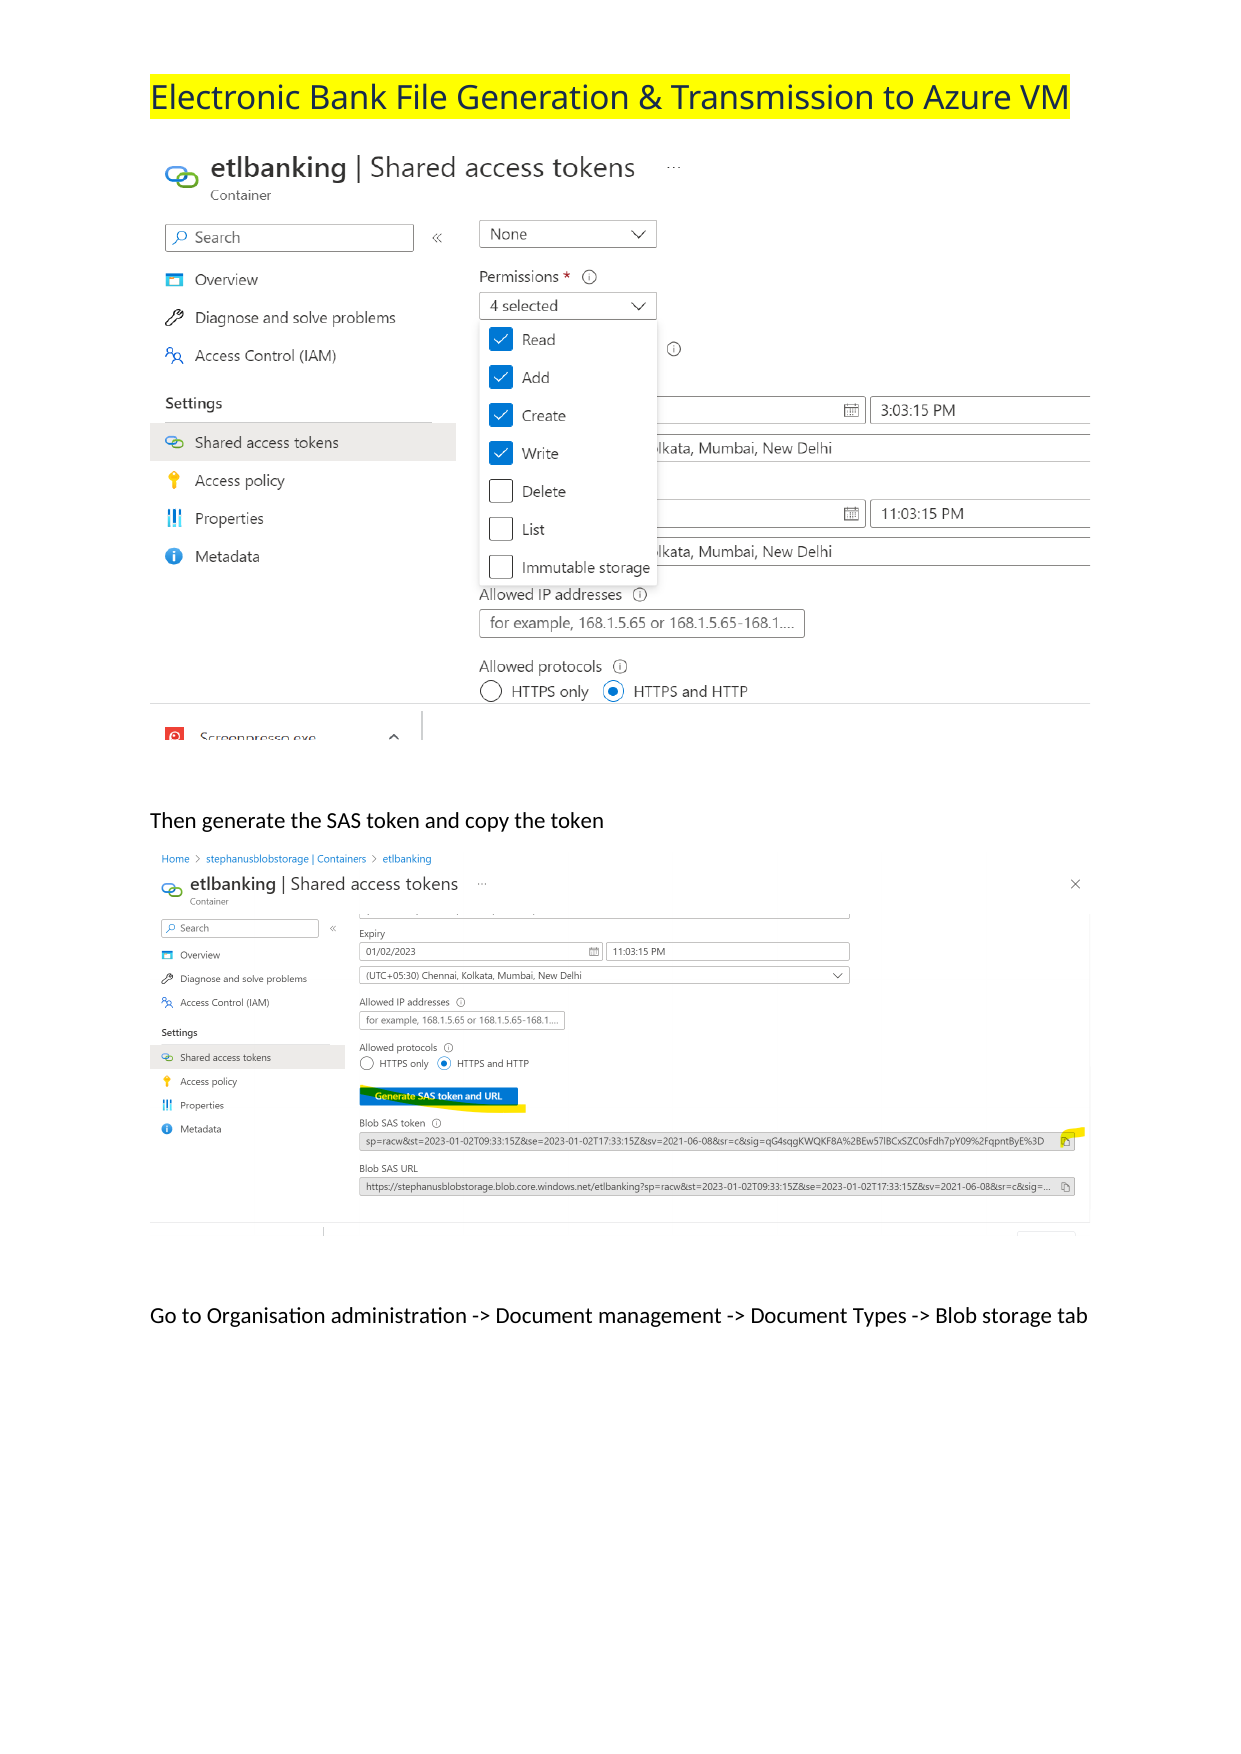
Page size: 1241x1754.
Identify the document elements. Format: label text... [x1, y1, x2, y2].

picture [150, 852, 1091, 1236]
text Then generate the SAS token and copy the token [150, 806, 1090, 834]
text Go to Organisation administration -> Document management -> Document Types -> Blob storage tab [150, 1302, 1090, 1330]
picture [150, 150, 1091, 740]
